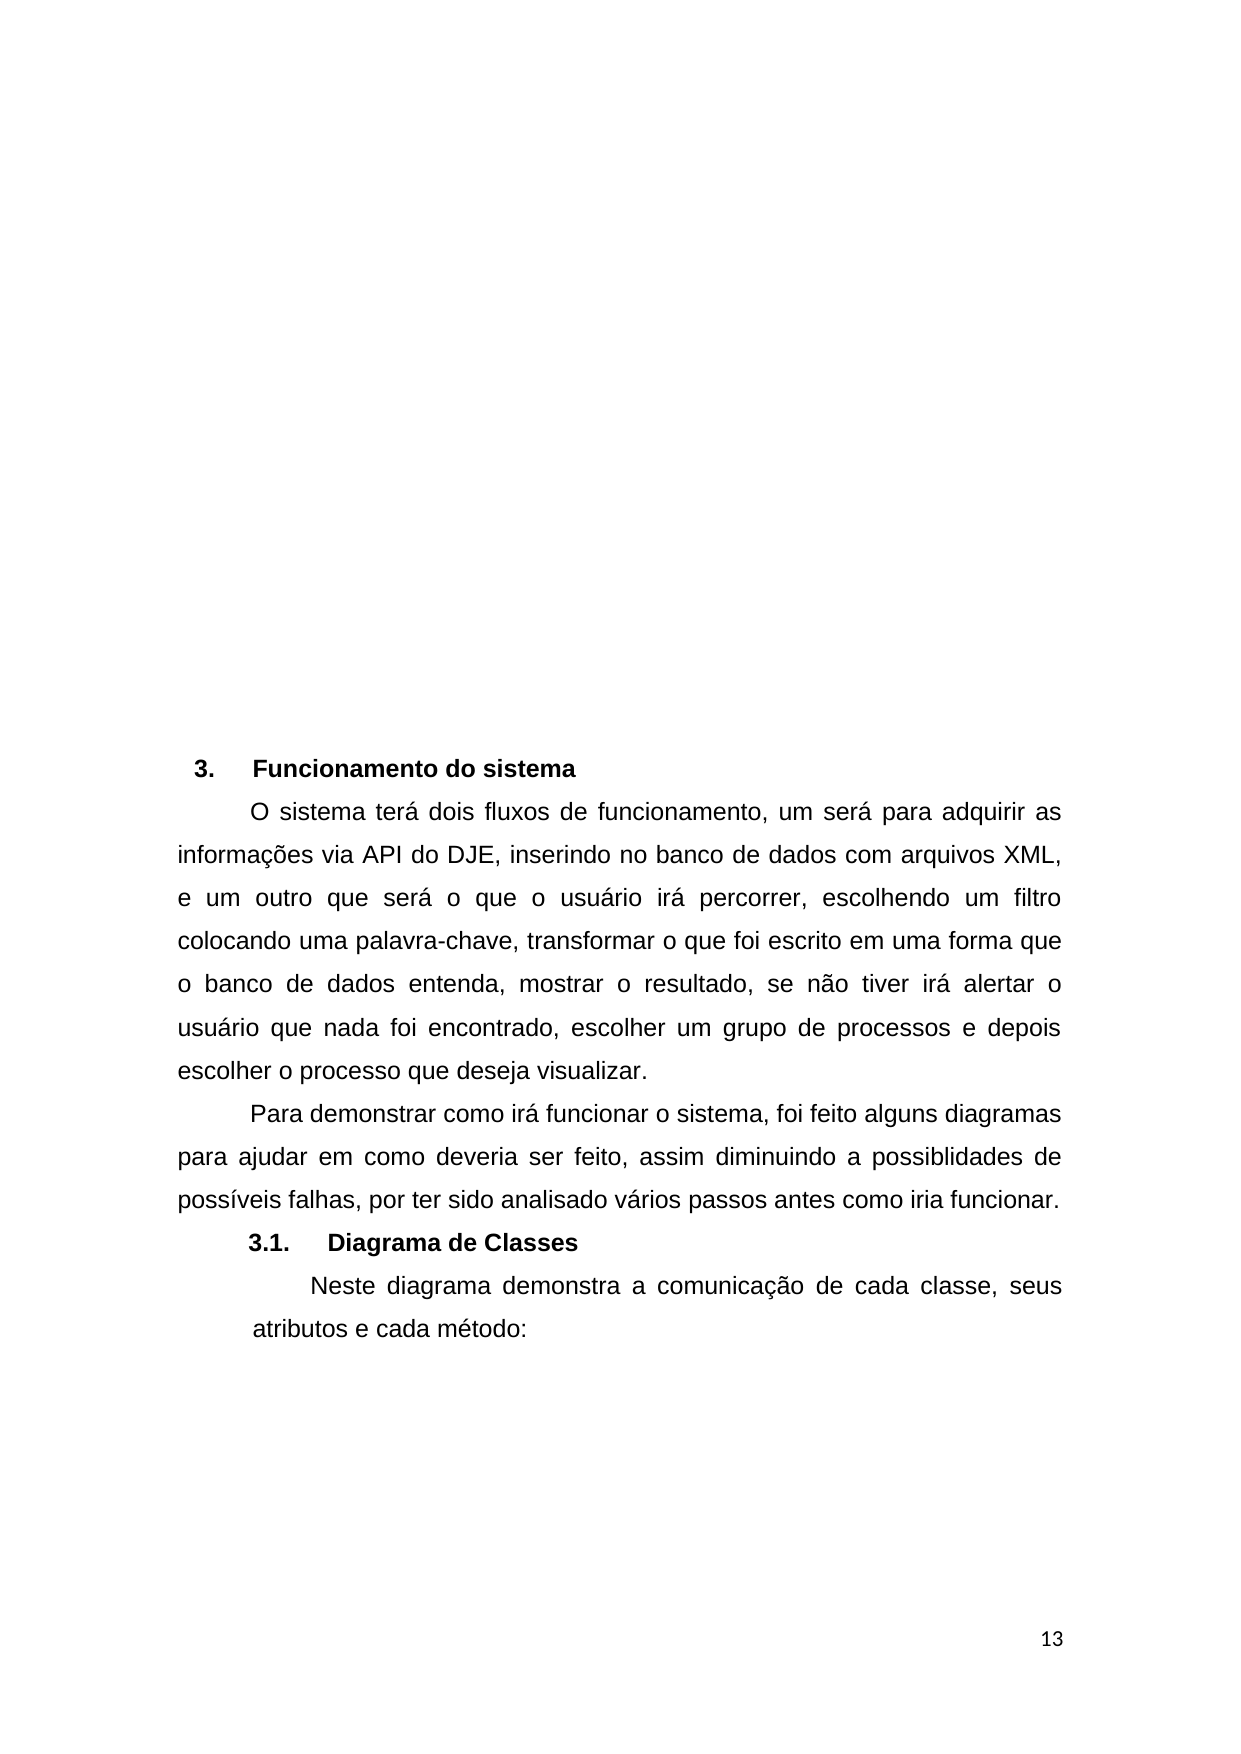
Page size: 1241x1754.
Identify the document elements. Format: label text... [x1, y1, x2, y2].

list Diagrama de Classes [290, 1228, 1063, 1257]
subtitle Funcionamento do sistema [215, 754, 1063, 783]
list Neste diagrama demonstra a comunicação de cada classe, seus atributos e cada método: [252, 1271, 1063, 1343]
text O sistema terá dois fluxos de funcionamento, um será para adquirir as informações via API do DJE, inserindo no banco de dados com arquivos XML, e um outro que será o que o usuário irá percorrer, escolhendo um filtro colocando uma palavra-chave, transformar o que foi escrito em uma forma que o banco de dados entenda, mostrar o resultado, se não tiver irá alertar o usuário que nada foi encontrado, escolher um grupo de processos e depois escolher o processo que deseja visualizar. [177, 797, 1063, 1084]
text Para demonstrar como irá funcionar o sistema, foi feito alguns diagramas para ajudar em como deveria ser feito, assim diminuindo a possiblidades de possíveis falhas, por ter sido analisado vários passos antes como iria funcionar. [177, 1099, 1063, 1214]
